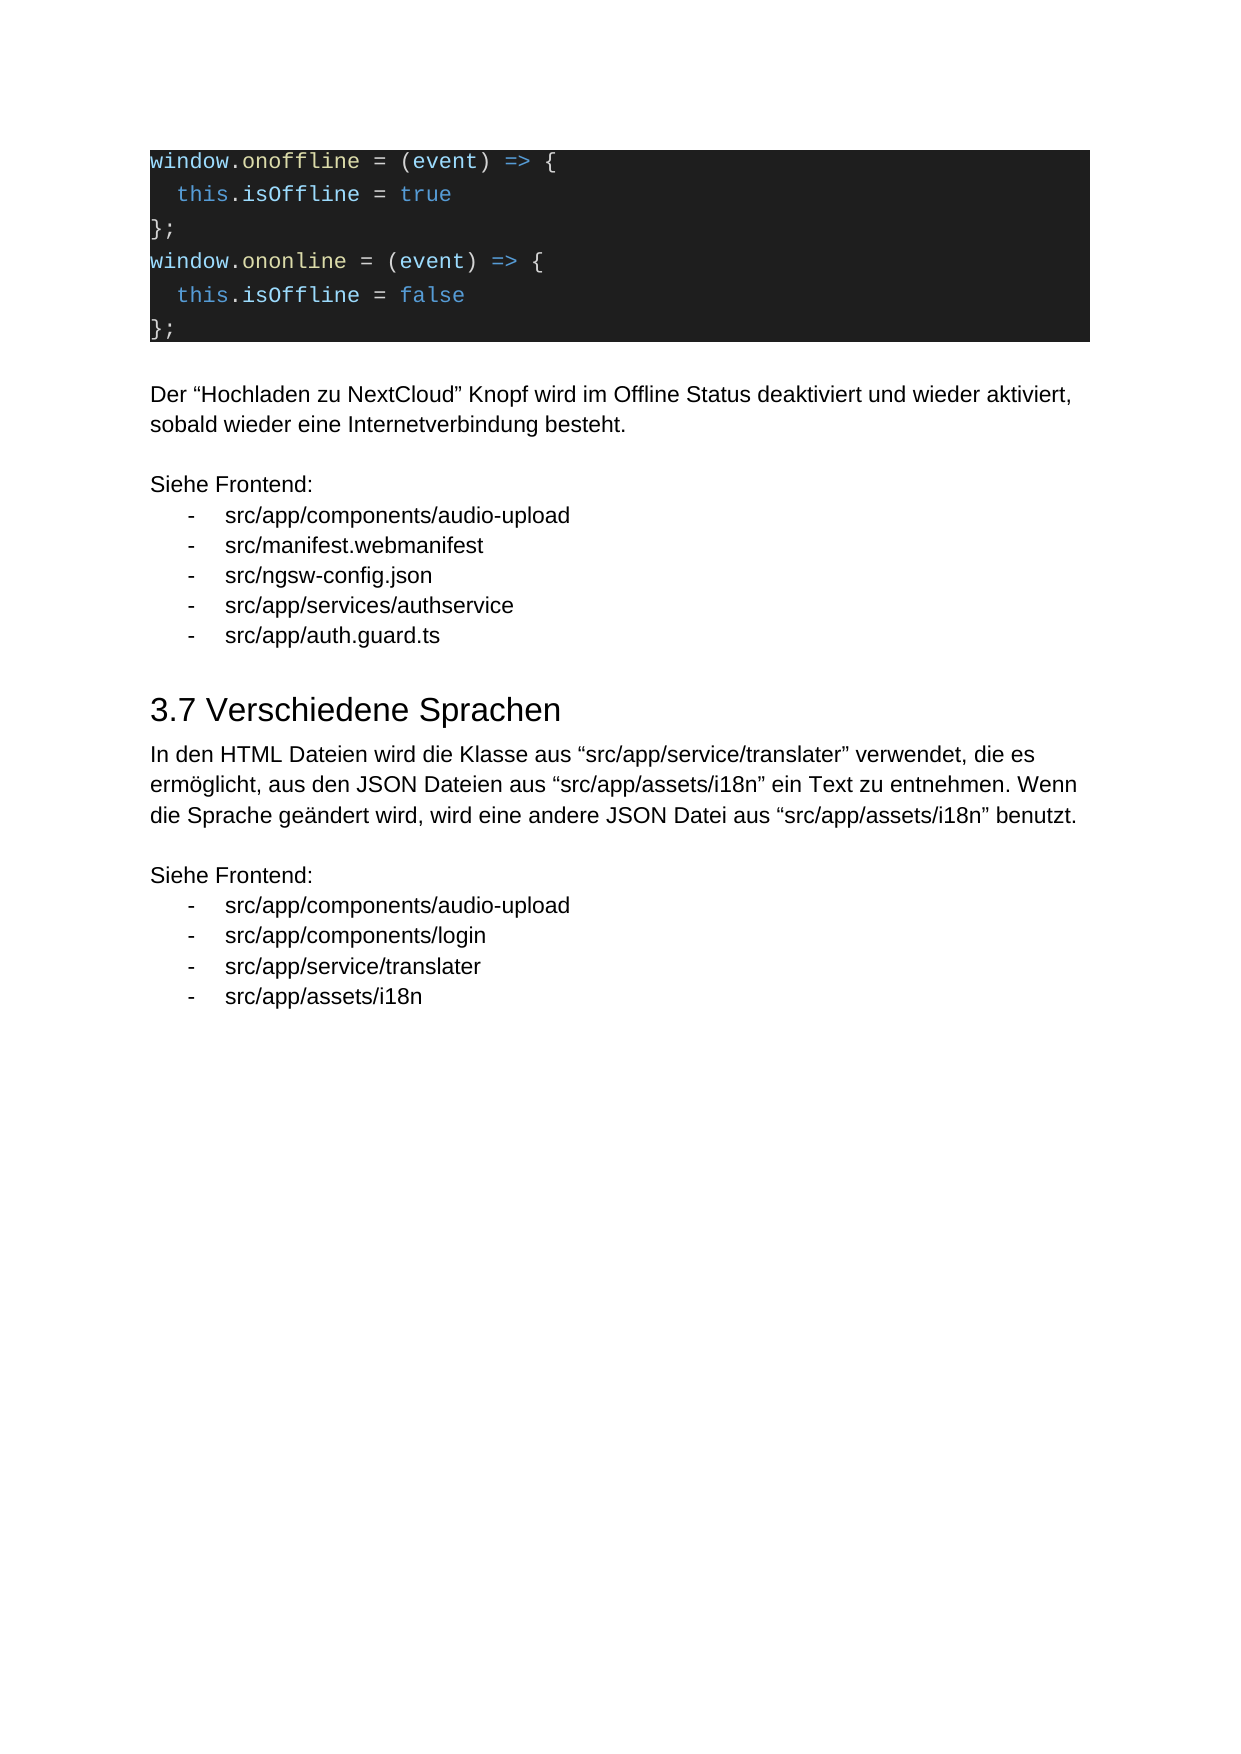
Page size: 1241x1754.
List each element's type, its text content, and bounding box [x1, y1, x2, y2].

list src/app/assets/i18n [187, 983, 1090, 1009]
text }; [150, 317, 1090, 342]
list src/ngsw-config.json [187, 562, 1090, 588]
text window.ononline = (event) => { [150, 250, 1090, 275]
list src/app/components/login [187, 922, 1090, 949]
text Der “Hochladen zu NextCloud” Knopf wird im Offline Status deaktiviert und wieder aktiviert, sobald wieder eine Internetverbindung besteht. [150, 381, 1090, 437]
text Siehe Frontend: [150, 862, 1090, 888]
list src/app/auth.guard.ts [187, 622, 1090, 649]
text window.onoffline = (event) => { [150, 150, 1090, 175]
list src/app/components/audio-upload [187, 502, 1090, 528]
text this.isOffline = false [150, 284, 1090, 308]
list src/app/components/audio-upload [187, 892, 1090, 918]
list src/app/services/authservice [187, 592, 1090, 619]
text }; [150, 217, 1090, 242]
text this.isOffline = true [150, 183, 1090, 208]
list src/app/service/translater [187, 953, 1090, 979]
text In den HTML Dateien wird die Klasse aus “src/app/service/translater” verwendet, die es ermöglicht, aus den JSON Dateien aus “src/app/assets/i18n” ein Text zu entnehmen. Wenn die Sprache geändert wird, wird eine andere JSON Datei aus “src/app/assets/i18n” benutzt. [150, 741, 1090, 828]
subtitle 3.7 Verschiedene Sprachen [150, 690, 1090, 729]
list src/manifest.webmanifest [187, 532, 1090, 558]
text Siehe Frontend: [150, 471, 1090, 498]
